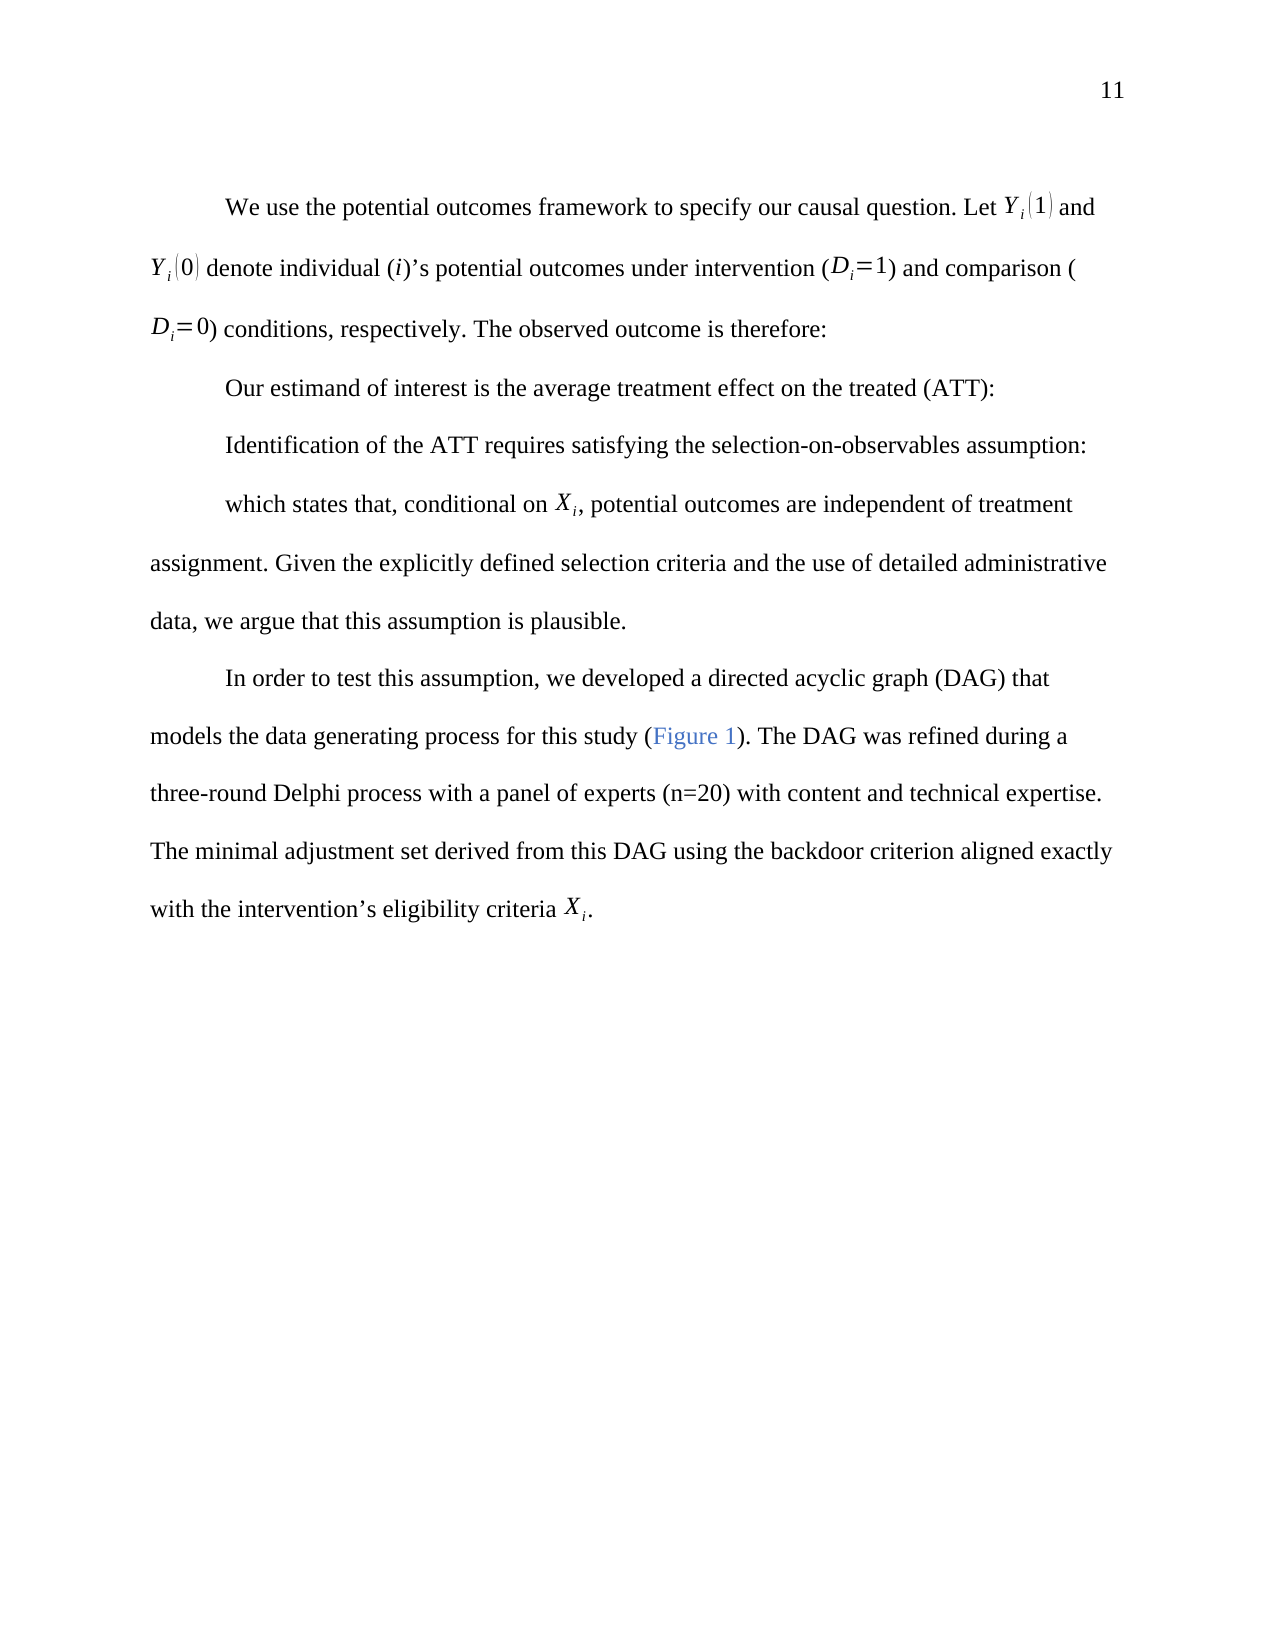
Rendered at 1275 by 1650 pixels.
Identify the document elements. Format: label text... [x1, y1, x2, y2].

text Our estimand of interest is the average treatment effect on the treated (ATT): [150, 373, 1125, 402]
text In order to test this assumption, we developed a directed acyclic graph (DAG) that models the data generating process for this study (Figure 1). The DAG was refined during a three-round Delphi process with a panel of experts (n=20) with content and technical expertise. The minimal adjustment set derived from this DAG using the backdoor criterion aligned exactly with the intervention’s eligibility criteria . [150, 663, 1125, 924]
text We use the potential outcomes framework to specify our causal question. Let and denote individual ()’s potential outcomes under intervention () and comparison () conditions, respectively. The observed outcome is therefore: [150, 190, 1125, 344]
text which states that, conditional on , potential outcomes are independent of treatment assignment. Given the explicitly defined selection criteria and the use of detailed administrative data, we argue that this assumption is plausible. [150, 488, 1125, 634]
text Identification of the ATT requires satisfying the selection-on-observables assumption: [150, 431, 1125, 459]
